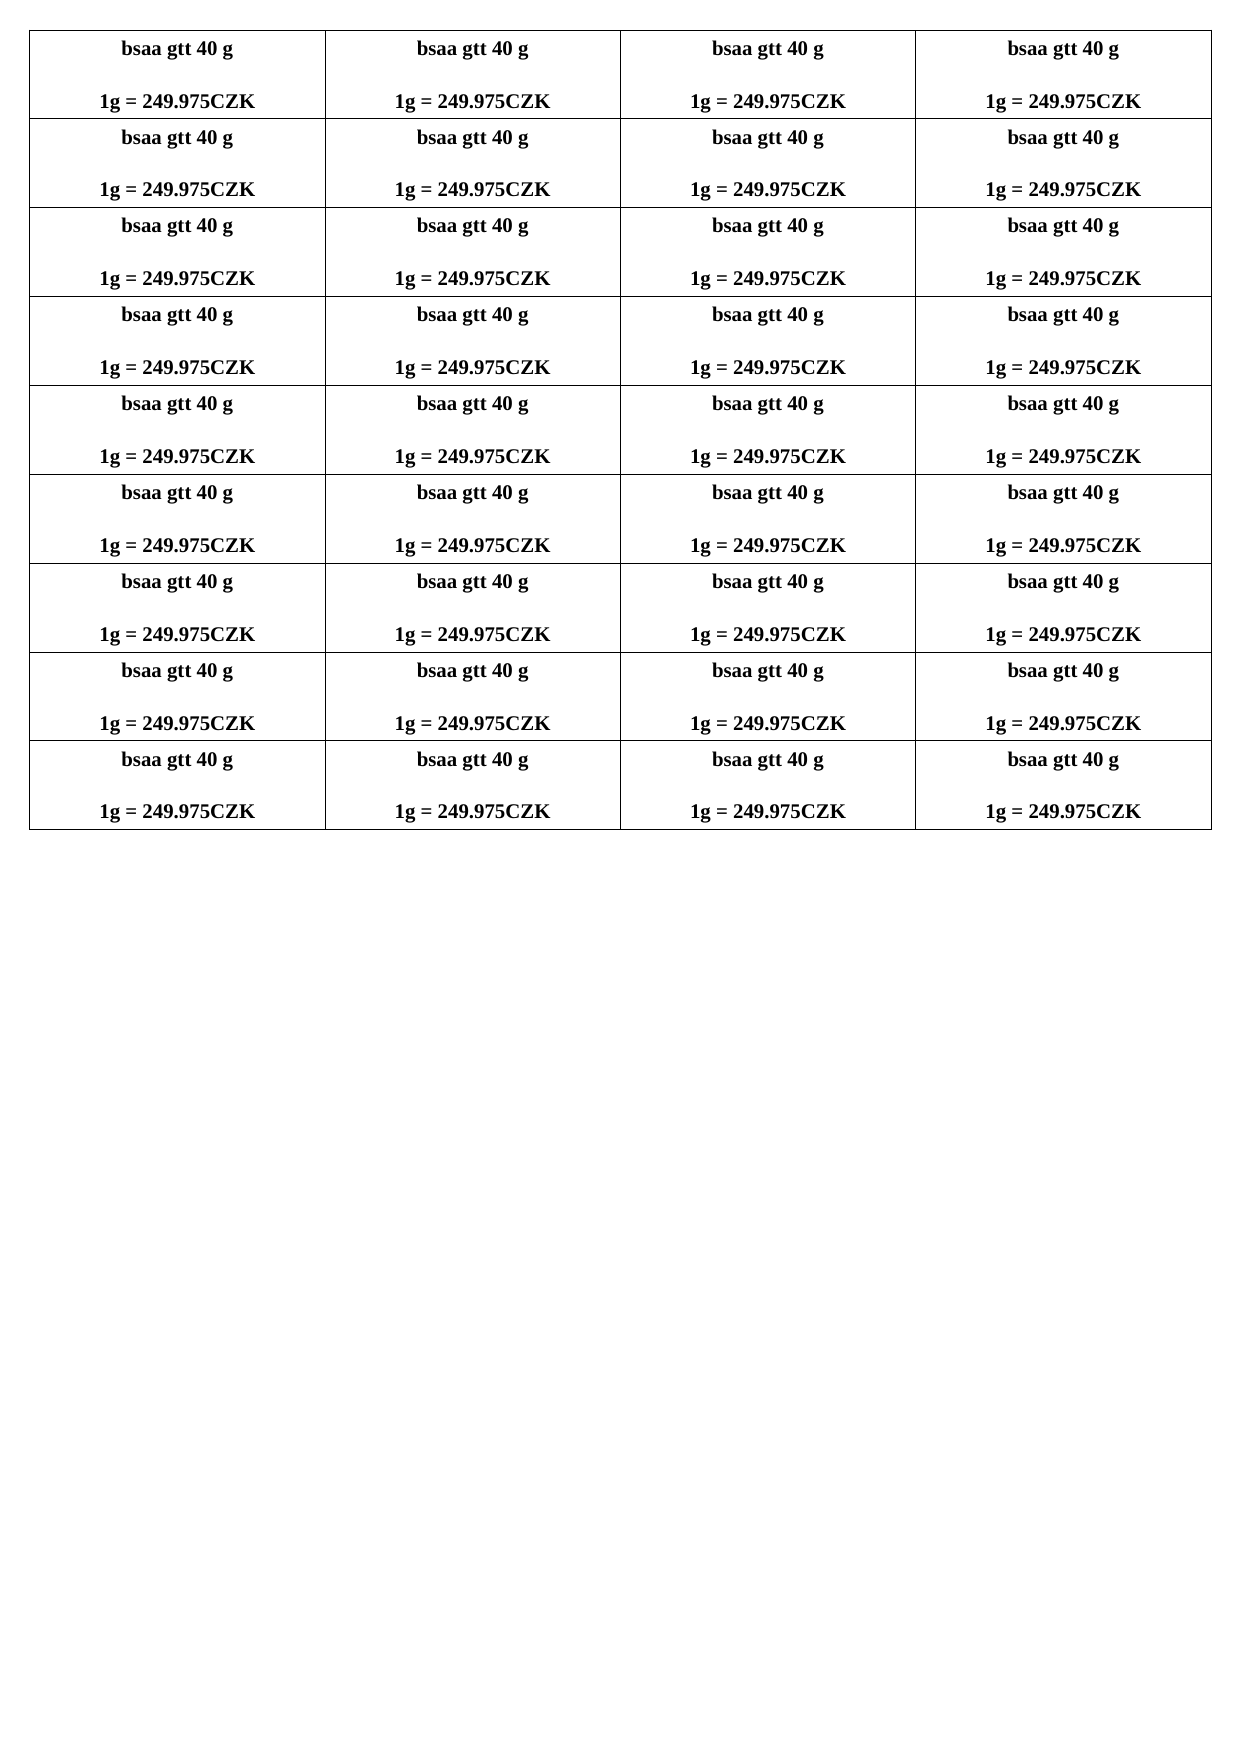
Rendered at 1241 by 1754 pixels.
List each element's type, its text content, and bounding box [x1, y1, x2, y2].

table_cell bsaa gtt 40 g 1g = 249.975CZK [916, 119, 1211, 207]
table_cell bsaa gtt 40 g 1g = 249.975CZK [916, 297, 1211, 385]
table_header bsaa gtt 40 g 1g = 249.975CZK [621, 31, 915, 118]
table_cell bsaa gtt 40 g 1g = 249.975CZK [916, 208, 1211, 296]
table_cell bsaa gtt 40 g 1g = 249.975CZK [30, 564, 325, 651]
table_cell bsaa gtt 40 g 1g = 249.975CZK [326, 119, 620, 207]
table_cell bsaa gtt 40 g 1g = 249.975CZK [30, 741, 325, 829]
table_header bsaa gtt 40 g 1g = 249.975CZK [326, 31, 620, 118]
table_cell bsaa gtt 40 g 1g = 249.975CZK [30, 208, 325, 296]
table_header bsaa gtt 40 g 1g = 249.975CZK [30, 31, 325, 118]
table_cell bsaa gtt 40 g 1g = 249.975CZK [30, 475, 325, 563]
table_cell bsaa gtt 40 g 1g = 249.975CZK [326, 741, 620, 829]
table_cell bsaa gtt 40 g 1g = 249.975CZK [30, 653, 325, 740]
table_cell bsaa gtt 40 g 1g = 249.975CZK [916, 475, 1211, 563]
table_cell bsaa gtt 40 g 1g = 249.975CZK [916, 386, 1211, 474]
table_cell bsaa gtt 40 g 1g = 249.975CZK [30, 119, 325, 207]
table_cell bsaa gtt 40 g 1g = 249.975CZK [621, 653, 915, 740]
table_cell bsaa gtt 40 g 1g = 249.975CZK [621, 475, 915, 563]
table_cell bsaa gtt 40 g 1g = 249.975CZK [621, 564, 915, 651]
table_cell bsaa gtt 40 g 1g = 249.975CZK [621, 297, 915, 385]
table_cell bsaa gtt 40 g 1g = 249.975CZK [326, 386, 620, 474]
table_cell bsaa gtt 40 g 1g = 249.975CZK [916, 653, 1211, 740]
table_cell bsaa gtt 40 g 1g = 249.975CZK [621, 741, 915, 829]
table_cell bsaa gtt 40 g 1g = 249.975CZK [30, 386, 325, 474]
table_cell bsaa gtt 40 g 1g = 249.975CZK [326, 475, 620, 563]
table_cell bsaa gtt 40 g 1g = 249.975CZK [916, 741, 1211, 829]
table_header bsaa gtt 40 g 1g = 249.975CZK [916, 31, 1211, 118]
table_cell bsaa gtt 40 g 1g = 249.975CZK [621, 119, 915, 207]
table_cell bsaa gtt 40 g 1g = 249.975CZK [621, 386, 915, 474]
table_cell bsaa gtt 40 g 1g = 249.975CZK [326, 297, 620, 385]
table_cell bsaa gtt 40 g 1g = 249.975CZK [621, 208, 915, 296]
table_cell bsaa gtt 40 g 1g = 249.975CZK [30, 297, 325, 385]
table_cell bsaa gtt 40 g 1g = 249.975CZK [326, 653, 620, 740]
table_cell bsaa gtt 40 g 1g = 249.975CZK [916, 564, 1211, 651]
table_cell bsaa gtt 40 g 1g = 249.975CZK [326, 564, 620, 651]
table_cell bsaa gtt 40 g 1g = 249.975CZK [326, 208, 620, 296]
